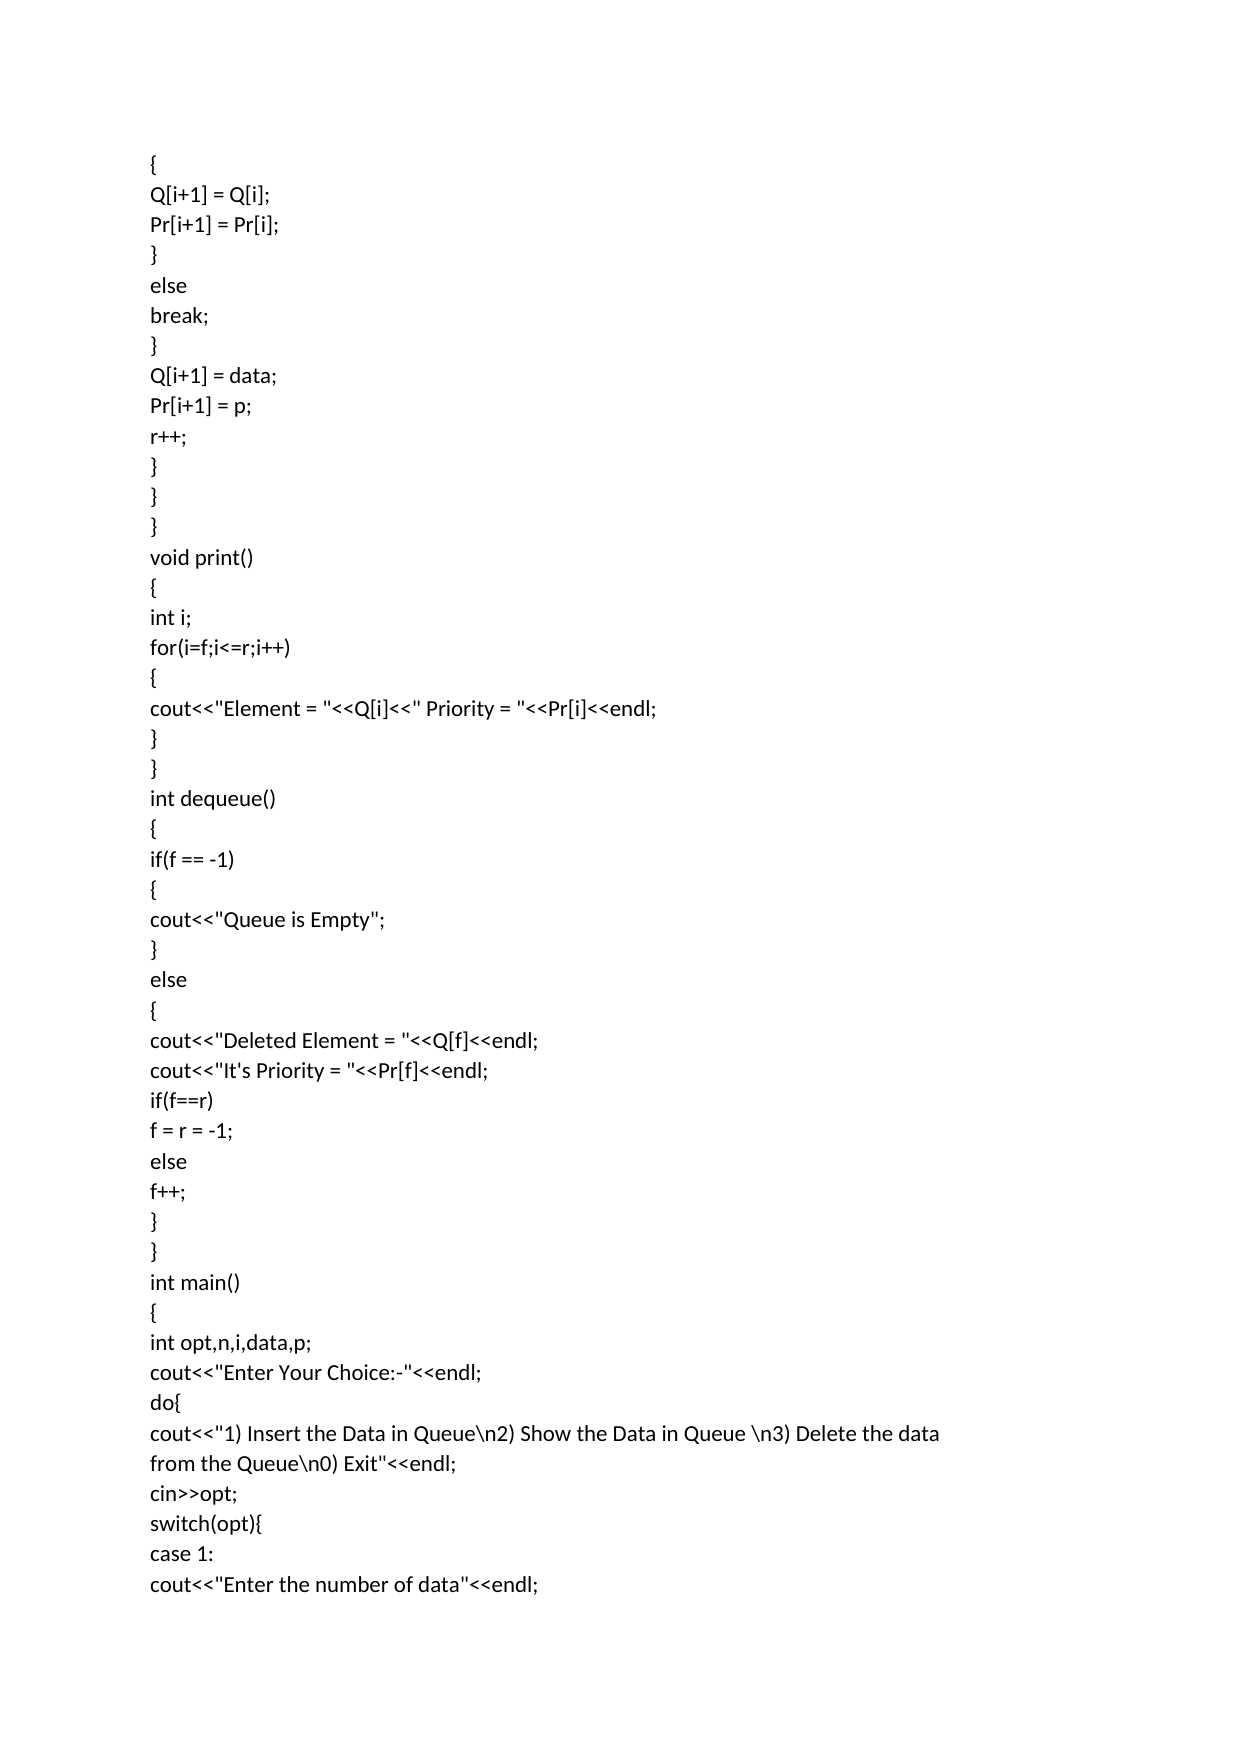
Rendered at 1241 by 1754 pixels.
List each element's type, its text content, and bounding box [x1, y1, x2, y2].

text } [150, 452, 1090, 480]
text { [150, 663, 1090, 692]
text } [150, 935, 1090, 963]
text } [150, 512, 1090, 541]
text for(i=f;i<=r;i++) [150, 633, 1090, 661]
text cout<<"Element = "<<Q[i]<<" Priority = "<<Pr[i]<<endl; [150, 694, 1090, 722]
text do{ [150, 1388, 1090, 1417]
text } [150, 1207, 1090, 1235]
text int i; [150, 603, 1090, 631]
text cout<<"It's Priority = "<<Pr[f]<<endl; [150, 1056, 1090, 1084]
text f = r = -1; [150, 1117, 1090, 1145]
text } [150, 241, 1090, 269]
text int main() [150, 1268, 1090, 1296]
text from the Queue\n0) Exit"<<endl; [150, 1449, 1090, 1477]
text else [150, 271, 1090, 299]
text cin>>opt; [150, 1479, 1090, 1507]
text } [150, 754, 1090, 782]
text cout<<"Deleted Element = "<<Q[f]<<endl; [150, 1026, 1090, 1054]
text cout<<"1) Insert the Data in Queue\n2) Show the Data in Queue \n3) Delete the data [150, 1419, 1090, 1447]
text if(f==r) [150, 1086, 1090, 1114]
text cout<<"Enter Your Choice:-"<<endl; [150, 1358, 1090, 1386]
text { [150, 1298, 1090, 1326]
text } [150, 331, 1090, 359]
text } [150, 1237, 1090, 1266]
text break; [150, 301, 1090, 329]
text } [150, 482, 1090, 510]
text Q[i+1] = Q[i]; [150, 180, 1090, 208]
text } [150, 724, 1090, 752]
text void print() [150, 543, 1090, 571]
text f++; [150, 1177, 1090, 1205]
text { [150, 573, 1090, 601]
text Pr[i+1] = Pr[i]; [150, 210, 1090, 238]
text else [150, 1147, 1090, 1175]
text if(f == -1) [150, 845, 1090, 873]
text { [150, 875, 1090, 903]
text cout<<"Enter the number of data"<<endl; [150, 1570, 1090, 1598]
text switch(opt){ [150, 1509, 1090, 1537]
text Q[i+1] = data; [150, 361, 1090, 389]
text Pr[i+1] = p; [150, 392, 1090, 420]
text else [150, 966, 1090, 994]
text r++; [150, 422, 1090, 450]
text { [150, 150, 1090, 178]
text cout<<"Queue is Empty"; [150, 905, 1090, 933]
text { [150, 814, 1090, 843]
text int dequeue() [150, 784, 1090, 812]
text { [150, 996, 1090, 1024]
text int opt,n,i,data,p; [150, 1328, 1090, 1356]
text case 1: [150, 1539, 1090, 1568]
